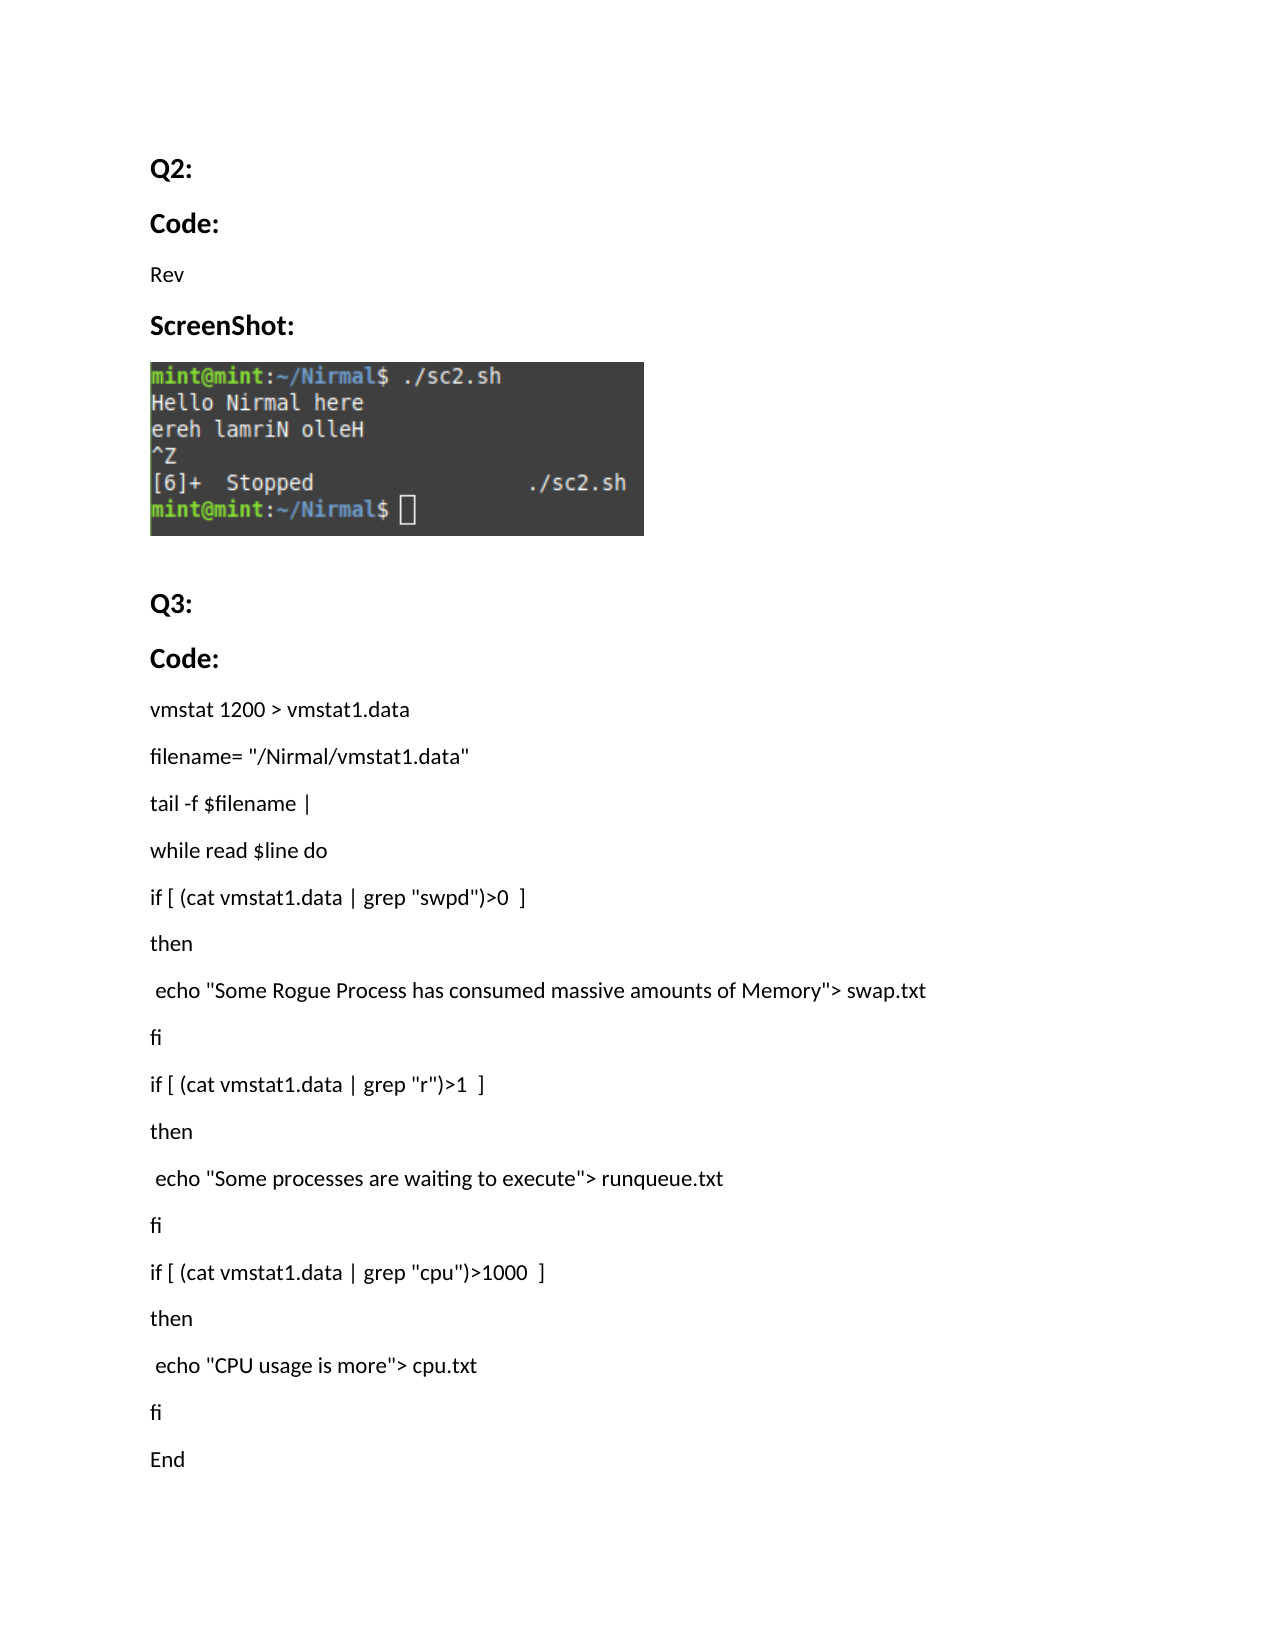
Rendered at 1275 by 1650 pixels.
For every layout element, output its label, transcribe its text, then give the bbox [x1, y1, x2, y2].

text echo "Some processes are waiting to execute"> runqueue.txt [150, 1164, 1125, 1192]
text echo "Some Rogue Process has consumed massive amounts of Memory"> swap.txt [150, 976, 1125, 1004]
text vmstat 1200 > vmstat1.data [150, 695, 1125, 723]
text filename= "/Nirmal/vmstat1.data" [150, 742, 1125, 770]
text Q3: [150, 585, 1125, 621]
picture [150, 362, 644, 536]
text fi [150, 1211, 1125, 1239]
text if [ (cat vmstat1.data | grep "cpu")>1000 ] [150, 1258, 1125, 1286]
text Code: [150, 205, 1125, 241]
text ScreenShot: [150, 307, 1125, 343]
text then [150, 1117, 1125, 1145]
text echo "CPU usage is more"> cpu.txt [150, 1351, 1125, 1379]
text End [150, 1445, 1125, 1473]
text if [ (cat vmstat1.data | grep "r")>1 ] [150, 1070, 1125, 1098]
text while read $line do [150, 836, 1125, 864]
text Q2: [150, 150, 1125, 186]
text Code: [150, 640, 1125, 676]
text tail -f $filename | [150, 789, 1125, 817]
text if [ (cat vmstat1.data | grep "swpd")>0 ] [150, 883, 1125, 911]
text then [150, 1304, 1125, 1333]
text fi [150, 1398, 1125, 1426]
text Rev [150, 260, 1125, 288]
text fi [150, 1023, 1125, 1051]
text then [150, 929, 1125, 958]
